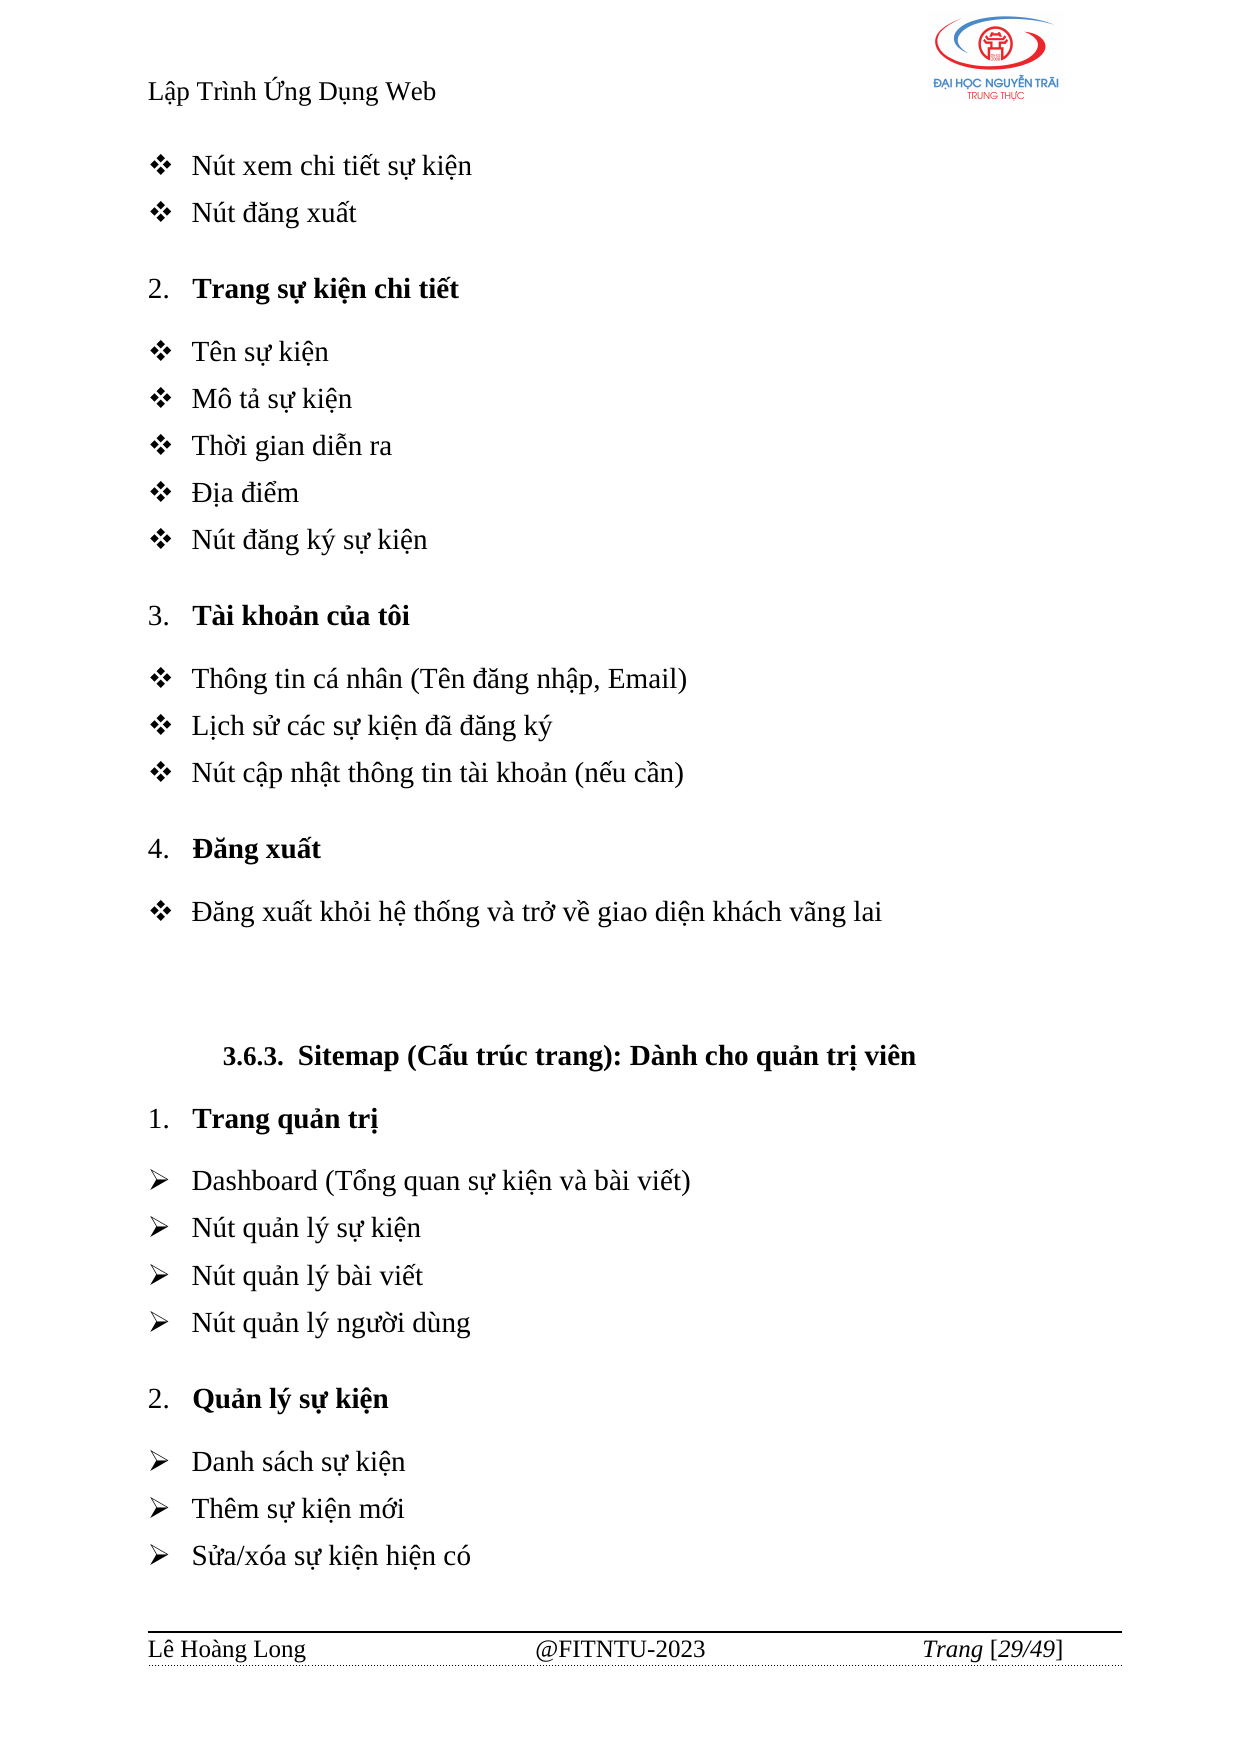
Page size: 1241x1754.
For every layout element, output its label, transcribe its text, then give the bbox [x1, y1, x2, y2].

list Sửa/xóa sự kiện hiện có [148, 1538, 1122, 1572]
subtitle Sitemap (Cấu trúc trang): Dành cho quản trị viên [223, 1038, 1122, 1072]
list Nút đăng xuất [148, 195, 1122, 228]
list Trang sự kiện chi tiết [148, 271, 1122, 304]
list Thông tin cá nhân (Tên đăng nhập, Email) [148, 661, 1122, 695]
list Trang quản trị [148, 1101, 1122, 1134]
list Danh sách sự kiện [148, 1444, 1122, 1477]
list Nút đăng ký sự kiện [148, 522, 1122, 556]
list Tên sự kiện [148, 334, 1122, 367]
picture [926, 11, 1065, 104]
list Nút cập nhật thông tin tài khoản (nếu cần) [148, 755, 1122, 789]
list Đăng xuất khỏi hệ thống và trở về giao diện khách vãng lai [148, 894, 1122, 928]
list Nút quản lý sự kiện [148, 1211, 1122, 1244]
list Địa điểm [148, 475, 1122, 509]
list Dashboard (Tổng quan sự kiện và bài viết) [148, 1163, 1122, 1197]
list Đăng xuất [148, 831, 1122, 865]
list Nút quản lý bài viết [148, 1258, 1122, 1291]
list Mô tả sự kiện [148, 381, 1122, 414]
list Thời gian diễn ra [148, 428, 1122, 462]
list Nút quản lý người dùng [148, 1305, 1122, 1338]
list Nút xem chi tiết sự kiện [148, 148, 1122, 181]
list Quản lý sự kiện [148, 1381, 1122, 1414]
list Lịch sử các sự kiện đã đăng ký [148, 708, 1122, 742]
list Thêm sự kiện mới [148, 1491, 1122, 1524]
list Tài khoản của tôi [148, 598, 1122, 632]
